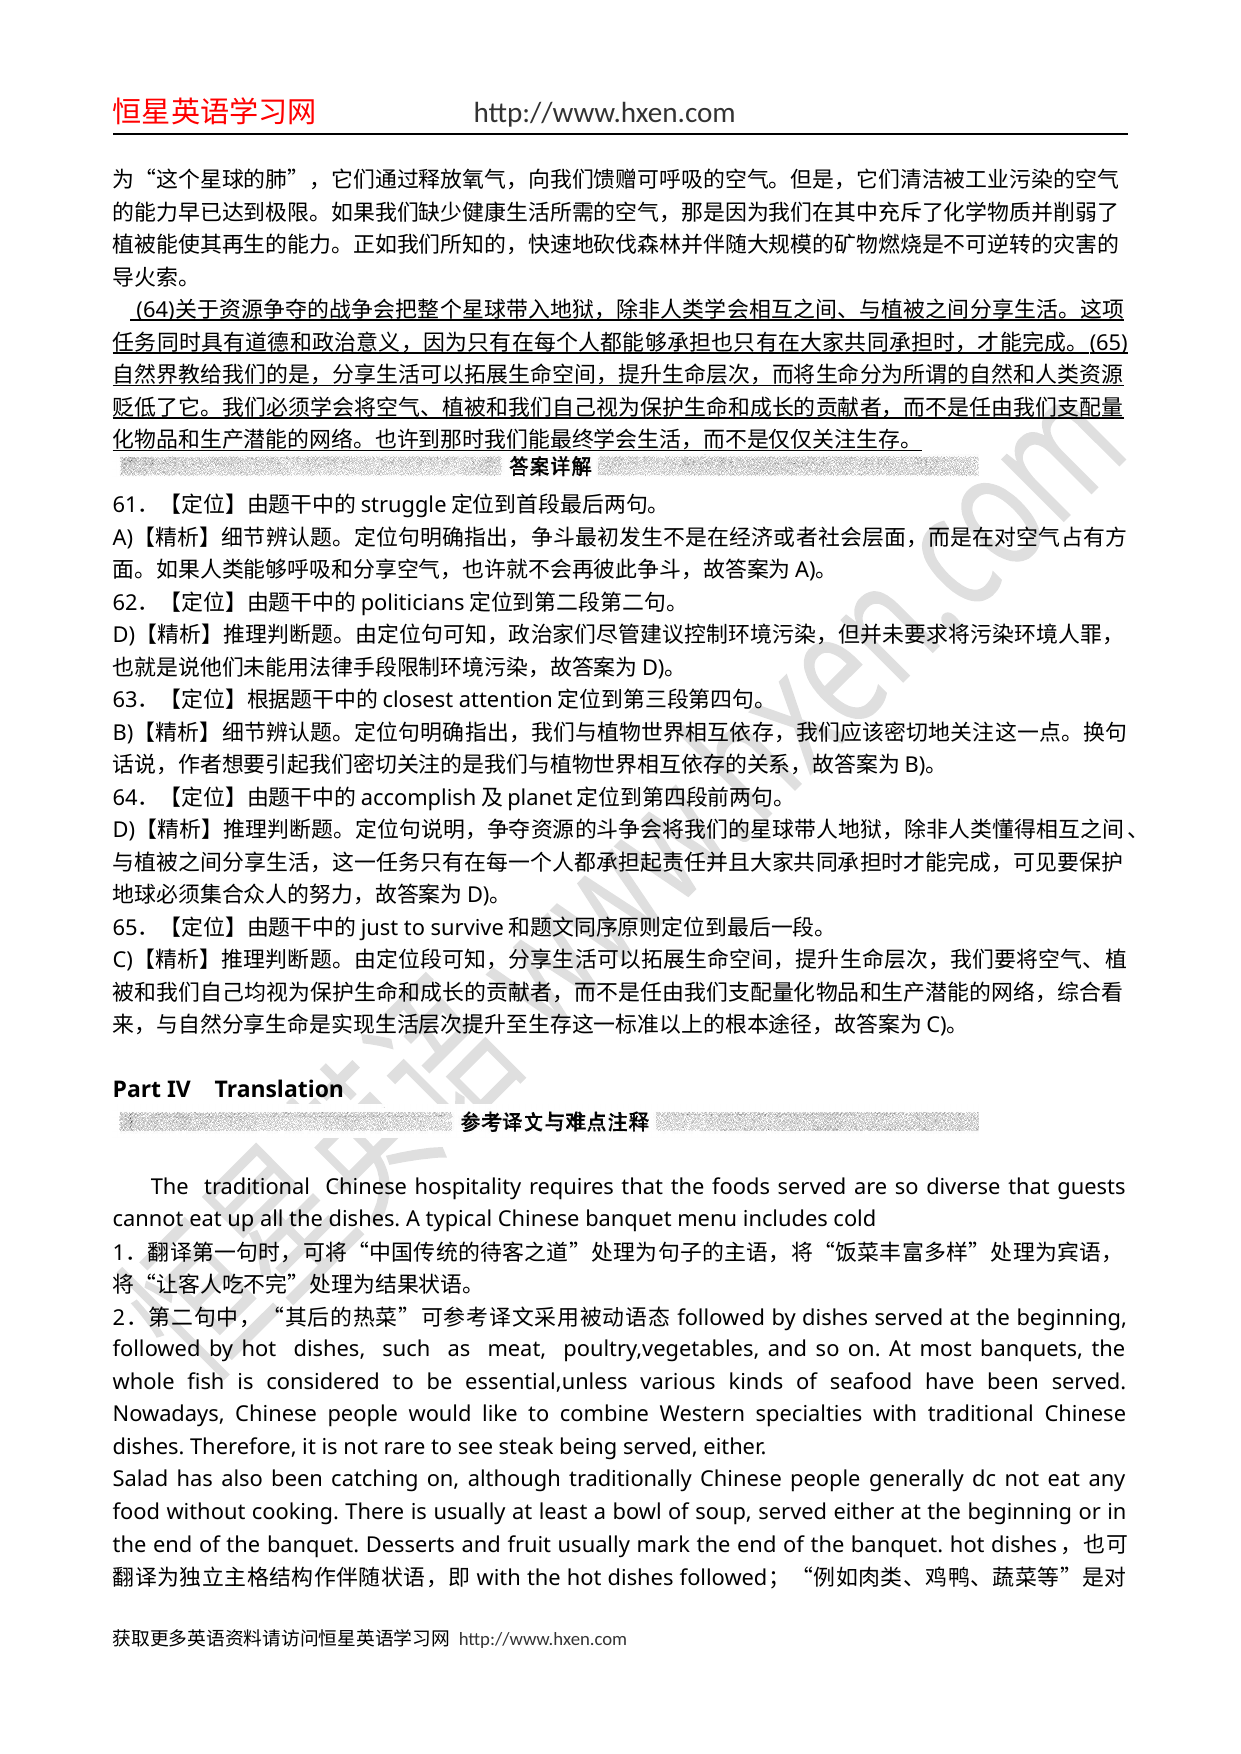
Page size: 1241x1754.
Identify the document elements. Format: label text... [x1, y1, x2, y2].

text (64)关于资源争夺的战争会把整个星球带入地狱，除非人类学会相互之间、与植被之间分享生活。这项任务同时具有道德和政治意义，因为只有在每个人都能够承担也只有在大家共同承担时，才能完成。(65)自然界教给我们的是，分享生活可以拓展生命空间，提升生命层次，而将生命分为所谓的自然和人类资源贬低了它。我们必须学会将空气、植被和我们自己视为保护生命和成长的贡献者，而不是任由我们支配量化物品和生产潜能的网络。也许到那时我们能最终学会生活，而不是仅仅关注生存。 [112, 353, 1128, 454]
text Part IV Translation [112, 1072, 1128, 1104]
text D)【精析】推理判断题。定位句说明，争夺资源的斗争会将我们的星球带人地狱，除非人类懂得相互之间、与植被之间分享生活，这一任务只有在每一个人都承担起责任并且大家共同承担时才能完成，可见要保护地球必须集合众人的努力，故答案为D)。 [112, 812, 1128, 909]
text C)【精析】推理判断题。由定位段可知，分享生活可以拓展生命空间，提升生命层次，我们要将空气、植被和我们自己均视为保护生命和成长的贡献者，而不是任由我们支配量化物品和生产潜能的网络，综合看来，与自然分享生命是实现生活层次提升至生存这一标准以上的根本途径，故答案为C)。 [112, 942, 1128, 1039]
text (64)关于资源争夺的战争会把整个星球带入地狱，除非人类学会相互之间、与植被之间分享生活。这项任务同时具有道德和政治意义，因为只有在每个人都能够承担也只有在大家共同承担时，才能完成。(65)自然界教给我们的是，分享生活可以拓展生命空间，提升生命层次，而将生命分为所谓的自然和人类资源贬低了它。我们必须学会将空气、植被和我们自己视为保护生命和成长的贡献者，而不是任由我们支配量化物品和生产潜能的网络。也许到那时我们能最终学会生活，而不是仅仅关注生存。 [112, 292, 1128, 352]
picture [112, 1104, 979, 1138]
text 61．【定位】由题干中的struggle定位到首段最后两句。 [112, 487, 1128, 519]
text B)【精析】细节辨认题。定位句明确指出，我们与植物世界相互依存，我们应该密切地关注这一点。换句话说，作者想要引起我们密切关注的是我们与植物世界相互依存的关系，故答案为B)。 [112, 714, 1128, 779]
picture [112, 454, 979, 477]
text 1．翻译第一句时，可将“中国传统的待客之道”处理为句子的主语，将“饭菜丰富多样”处理为宾语，将“让客人吃不完”处理为结果状语。 [112, 1234, 1128, 1299]
text 2．第二句中，“其后的热菜”可参考译文采用被动语态followed by dishes served at the beginning, followed by hot dishes, such as meat, poultry,vegetables, and so on. At most banquets, the whole fish is considered to be essential,unless various kinds of seafood have been served. Nowadays, Chinese people would like to combine Western specialties with traditional Chinese dishes. Therefore, it is not rare to see steak being served, either. [112, 1299, 1128, 1462]
text A)【精析】细节辨认题。定位句明确指出，争斗最初发生不是在经济或者社会层面，而是在对空气占有方面。如果人类能够呼吸和分享空气，也许就不会再彼此争斗，故答案为A)。 [112, 519, 1128, 584]
text D)【精析】推理判断题。由定位句可知，政治家们尽管建议控制环境污染，但并未要求将污染环境人罪，也就是说他们未能用法律手段限制环境污染，故答案为D)。 [112, 617, 1128, 682]
text 62．【定位】由题干中的politicians定位到第二段第二句。 [112, 584, 1128, 617]
text 65．【定位】由题干中的just to survive和题文同序原则定位到最后一段。 [112, 909, 1128, 942]
text The traditional Chinese hospitality requires that the foods served are so diverse that guests cannot eat up all the dishes. A typical Chinese banquet menu includes cold [112, 1169, 1128, 1234]
text 64．【定位】由题干中的accomplish及planet定位到第四段前两句。 [112, 779, 1128, 812]
text 63．【定位】根据题干中的closest attention定位到第三段第四句。 [112, 682, 1128, 714]
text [112, 1462, 1128, 1592]
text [112, 162, 1128, 292]
